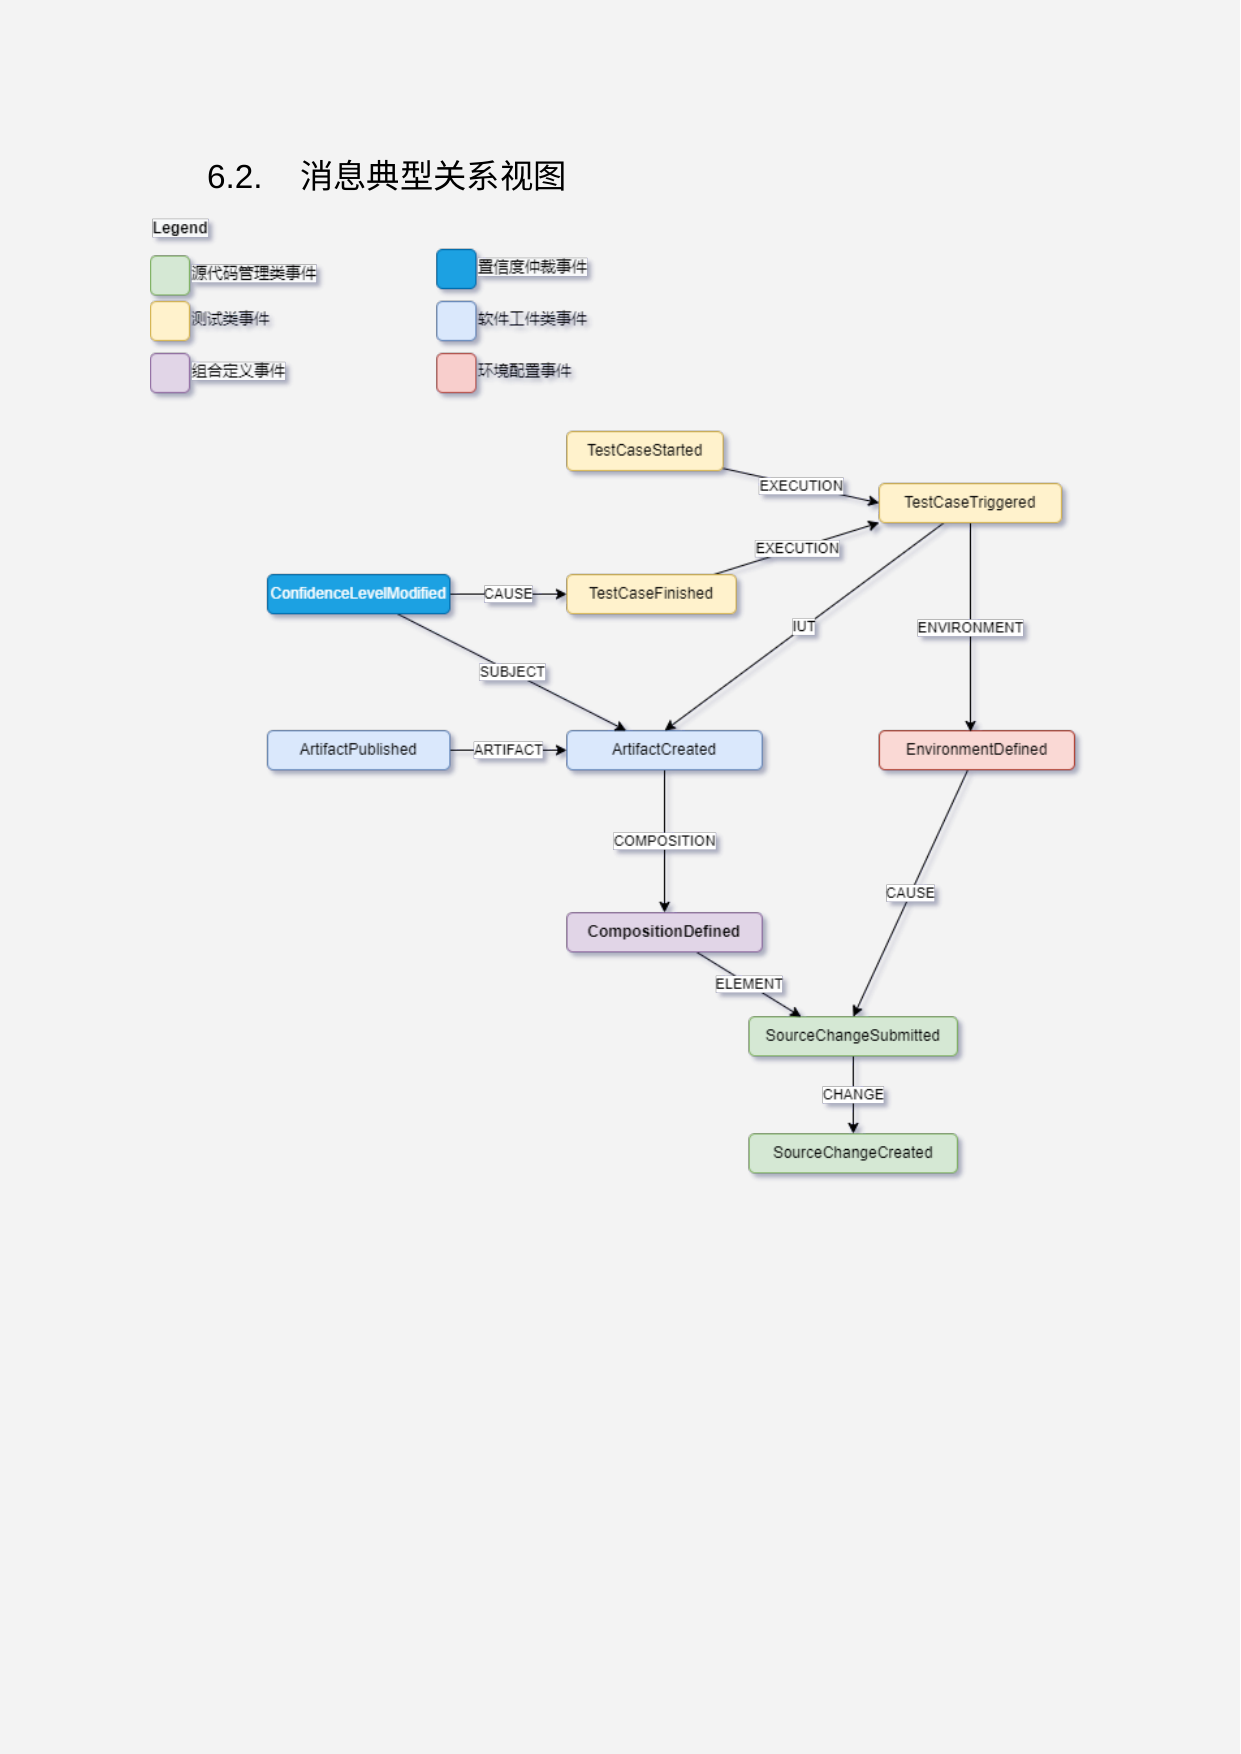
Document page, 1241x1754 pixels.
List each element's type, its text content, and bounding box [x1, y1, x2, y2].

picture [150, 210, 1091, 1188]
subtitle 消息典型关系视图 [262, 150, 1090, 198]
